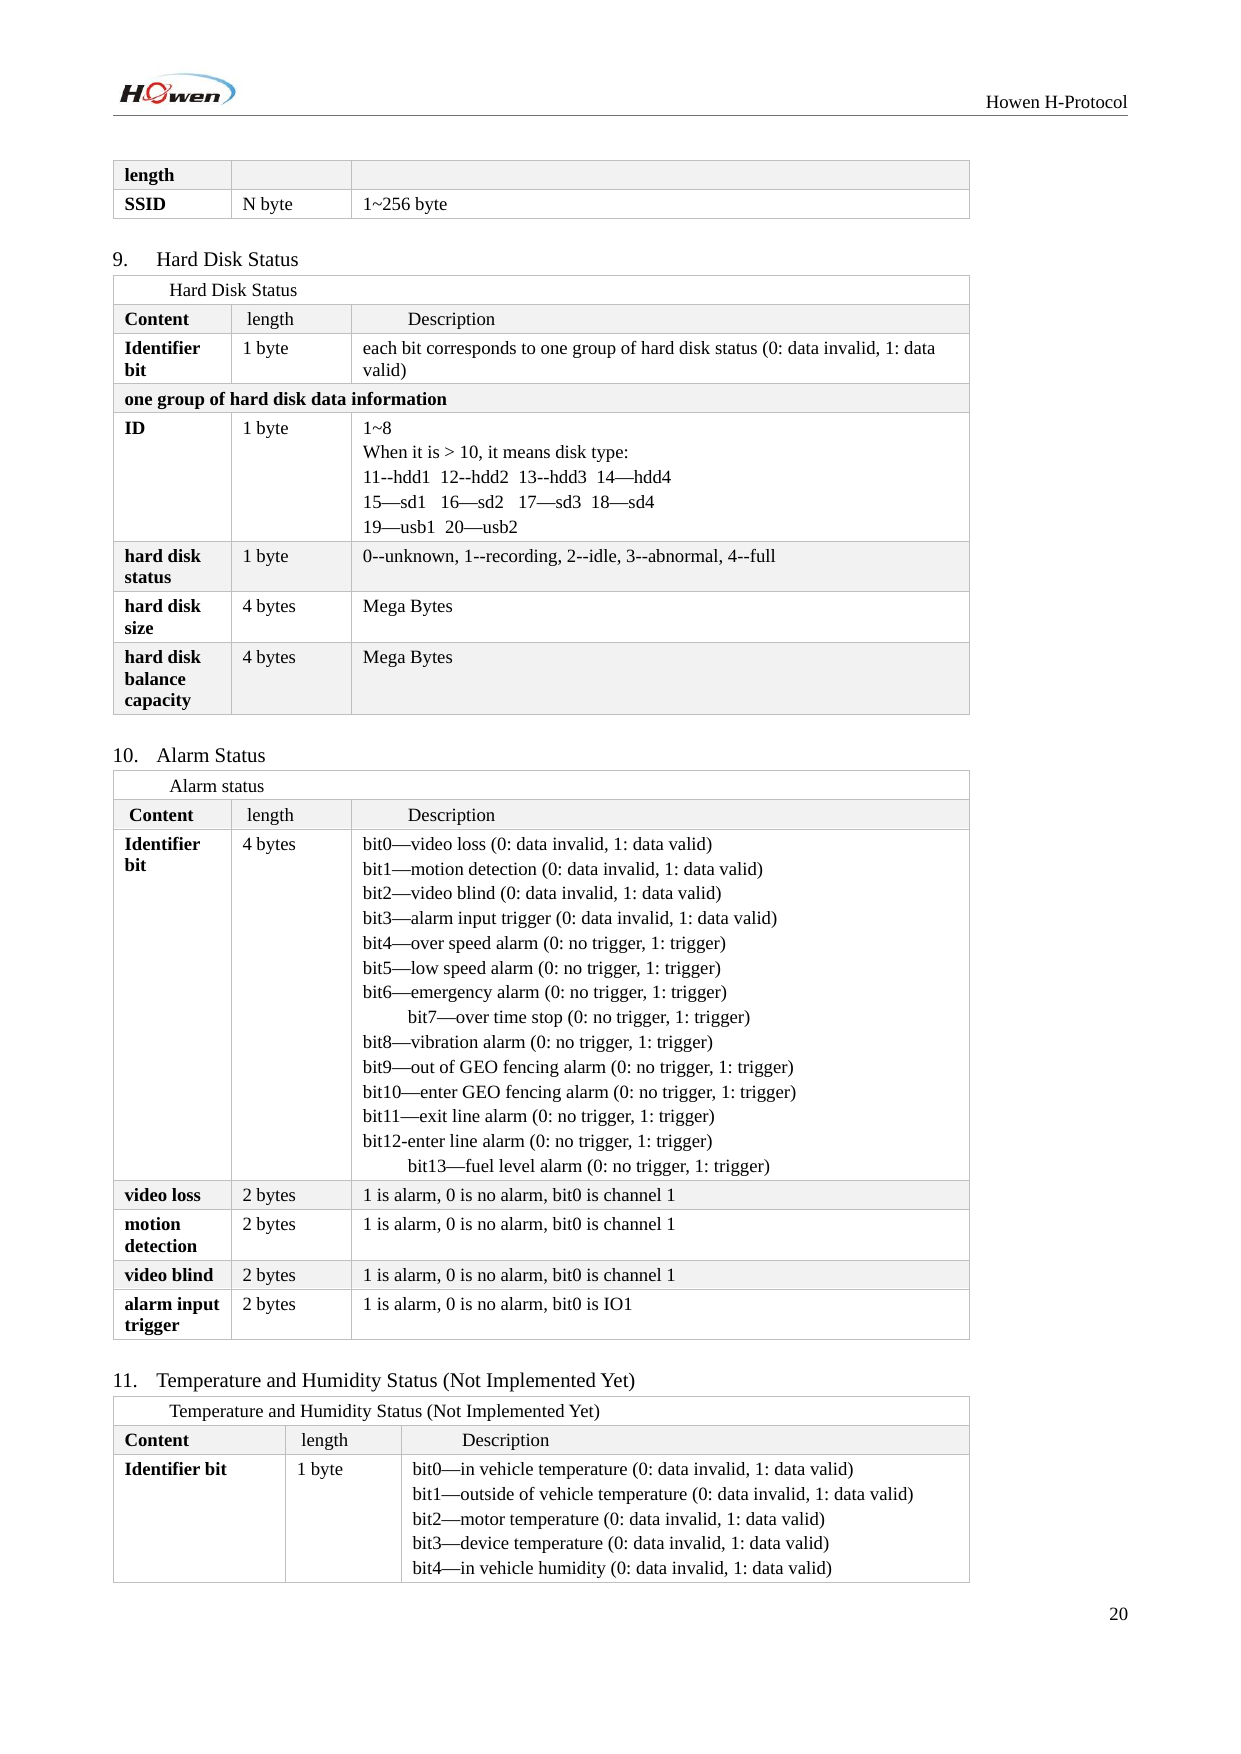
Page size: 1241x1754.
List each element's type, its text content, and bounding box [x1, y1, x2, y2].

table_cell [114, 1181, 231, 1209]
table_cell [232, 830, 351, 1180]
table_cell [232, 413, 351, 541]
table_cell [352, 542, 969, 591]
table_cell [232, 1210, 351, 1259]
subtitle Hard Disk Status [112, 247, 1128, 271]
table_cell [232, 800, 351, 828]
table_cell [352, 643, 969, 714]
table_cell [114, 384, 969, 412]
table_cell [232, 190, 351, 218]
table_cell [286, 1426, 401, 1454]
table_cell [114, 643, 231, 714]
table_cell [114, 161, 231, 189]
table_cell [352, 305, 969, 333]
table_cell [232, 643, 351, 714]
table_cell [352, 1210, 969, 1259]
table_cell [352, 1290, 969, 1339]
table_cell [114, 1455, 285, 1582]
picture [112, 66, 243, 114]
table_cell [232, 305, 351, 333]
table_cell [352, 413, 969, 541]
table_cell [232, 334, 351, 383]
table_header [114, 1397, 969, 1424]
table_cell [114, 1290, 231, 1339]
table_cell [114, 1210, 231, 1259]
subtitle Alarm Status [112, 743, 1128, 767]
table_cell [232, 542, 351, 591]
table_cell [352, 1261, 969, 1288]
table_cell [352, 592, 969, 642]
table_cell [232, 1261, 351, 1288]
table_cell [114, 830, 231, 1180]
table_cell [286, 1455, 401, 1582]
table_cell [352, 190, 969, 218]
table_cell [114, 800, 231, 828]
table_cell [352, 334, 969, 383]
subtitle Temperature and Humidity Status (Not Implemented Yet) [112, 1368, 1128, 1392]
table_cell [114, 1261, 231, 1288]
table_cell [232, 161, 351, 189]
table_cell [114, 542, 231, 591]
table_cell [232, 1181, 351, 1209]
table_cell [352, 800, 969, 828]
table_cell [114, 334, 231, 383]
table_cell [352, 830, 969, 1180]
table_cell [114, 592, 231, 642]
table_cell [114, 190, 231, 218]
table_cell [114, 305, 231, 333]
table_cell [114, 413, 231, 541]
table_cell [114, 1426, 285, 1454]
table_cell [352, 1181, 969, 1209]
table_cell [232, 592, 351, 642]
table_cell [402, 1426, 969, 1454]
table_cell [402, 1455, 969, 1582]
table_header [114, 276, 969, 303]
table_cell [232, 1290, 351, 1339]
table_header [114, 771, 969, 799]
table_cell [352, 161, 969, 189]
